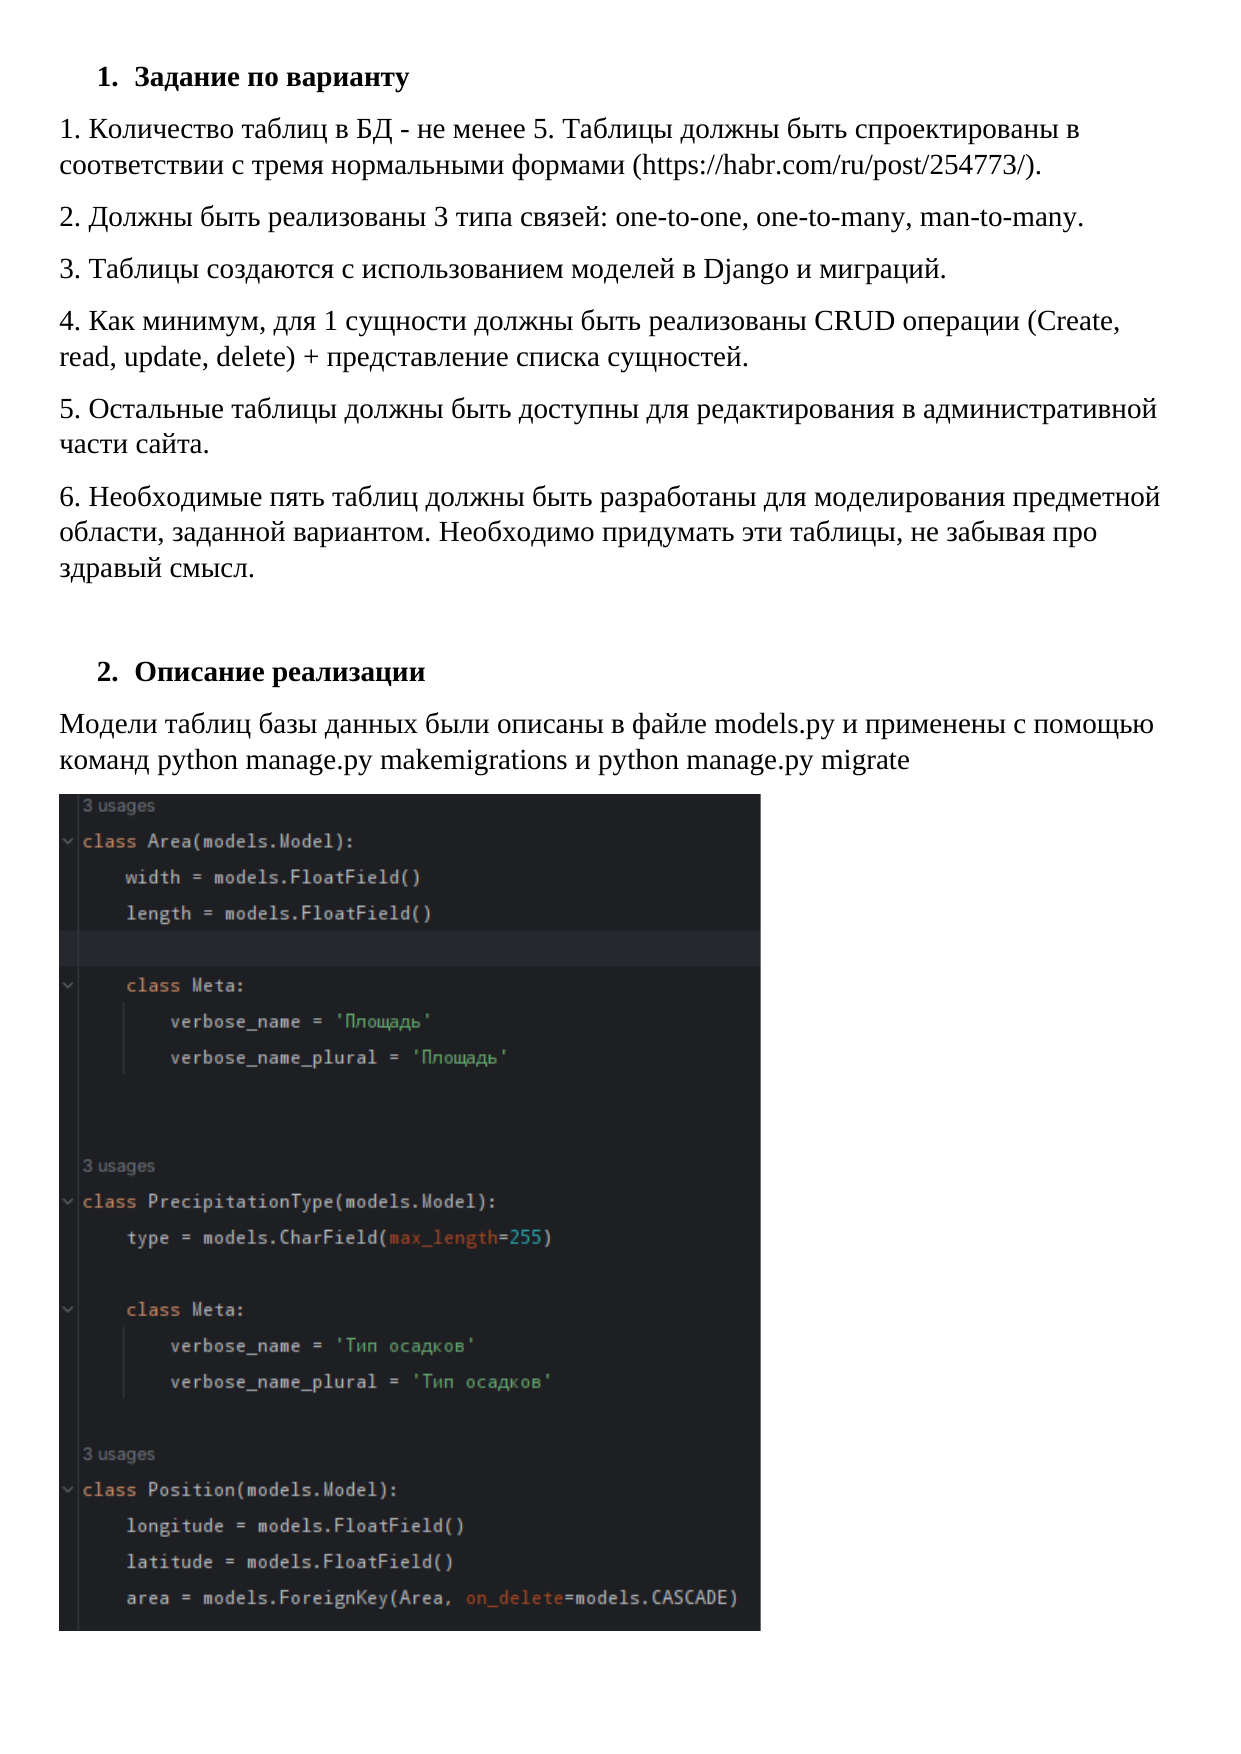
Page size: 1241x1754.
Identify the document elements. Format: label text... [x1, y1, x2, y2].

text 1. Количество таблиц в БД - не менее 5. Таблицы должны быть спроектированы в соответствии с тремя нормальными формами (https://habr.com/ru/post/254773/). [59, 111, 1181, 180]
text 5. Остальные таблицы должны быть доступны для редактирования в административной части сайта. [59, 391, 1181, 460]
text Модели таблиц базы данных были описаны в файле models.py и применены с помощью команд python manage.py makemigrations и python manage.py migrate [59, 706, 1181, 775]
list Описание реализации [97, 654, 1181, 688]
text 6. Необходимые пять таблиц должны быть разработаны для моделирования предметной области, заданной вариантом. Необходимо придумать эти таблицы, не забывая про здравый смысл. [59, 479, 1181, 583]
picture [59, 794, 761, 1631]
text 3. Таблицы создаются с использованием моделей в Django и миграций. [59, 251, 1181, 285]
list Задание по варианту [97, 59, 1181, 93]
text 2. Должны быть реализованы 3 типа связей: one-to-one, one-to-many, man-to-many. [59, 199, 1181, 232]
text 4. Как минимум, для 1 сущности должны быть реализованы CRUD операции (Create, read, update, delete) + представление списка сущностей. [59, 303, 1181, 372]
